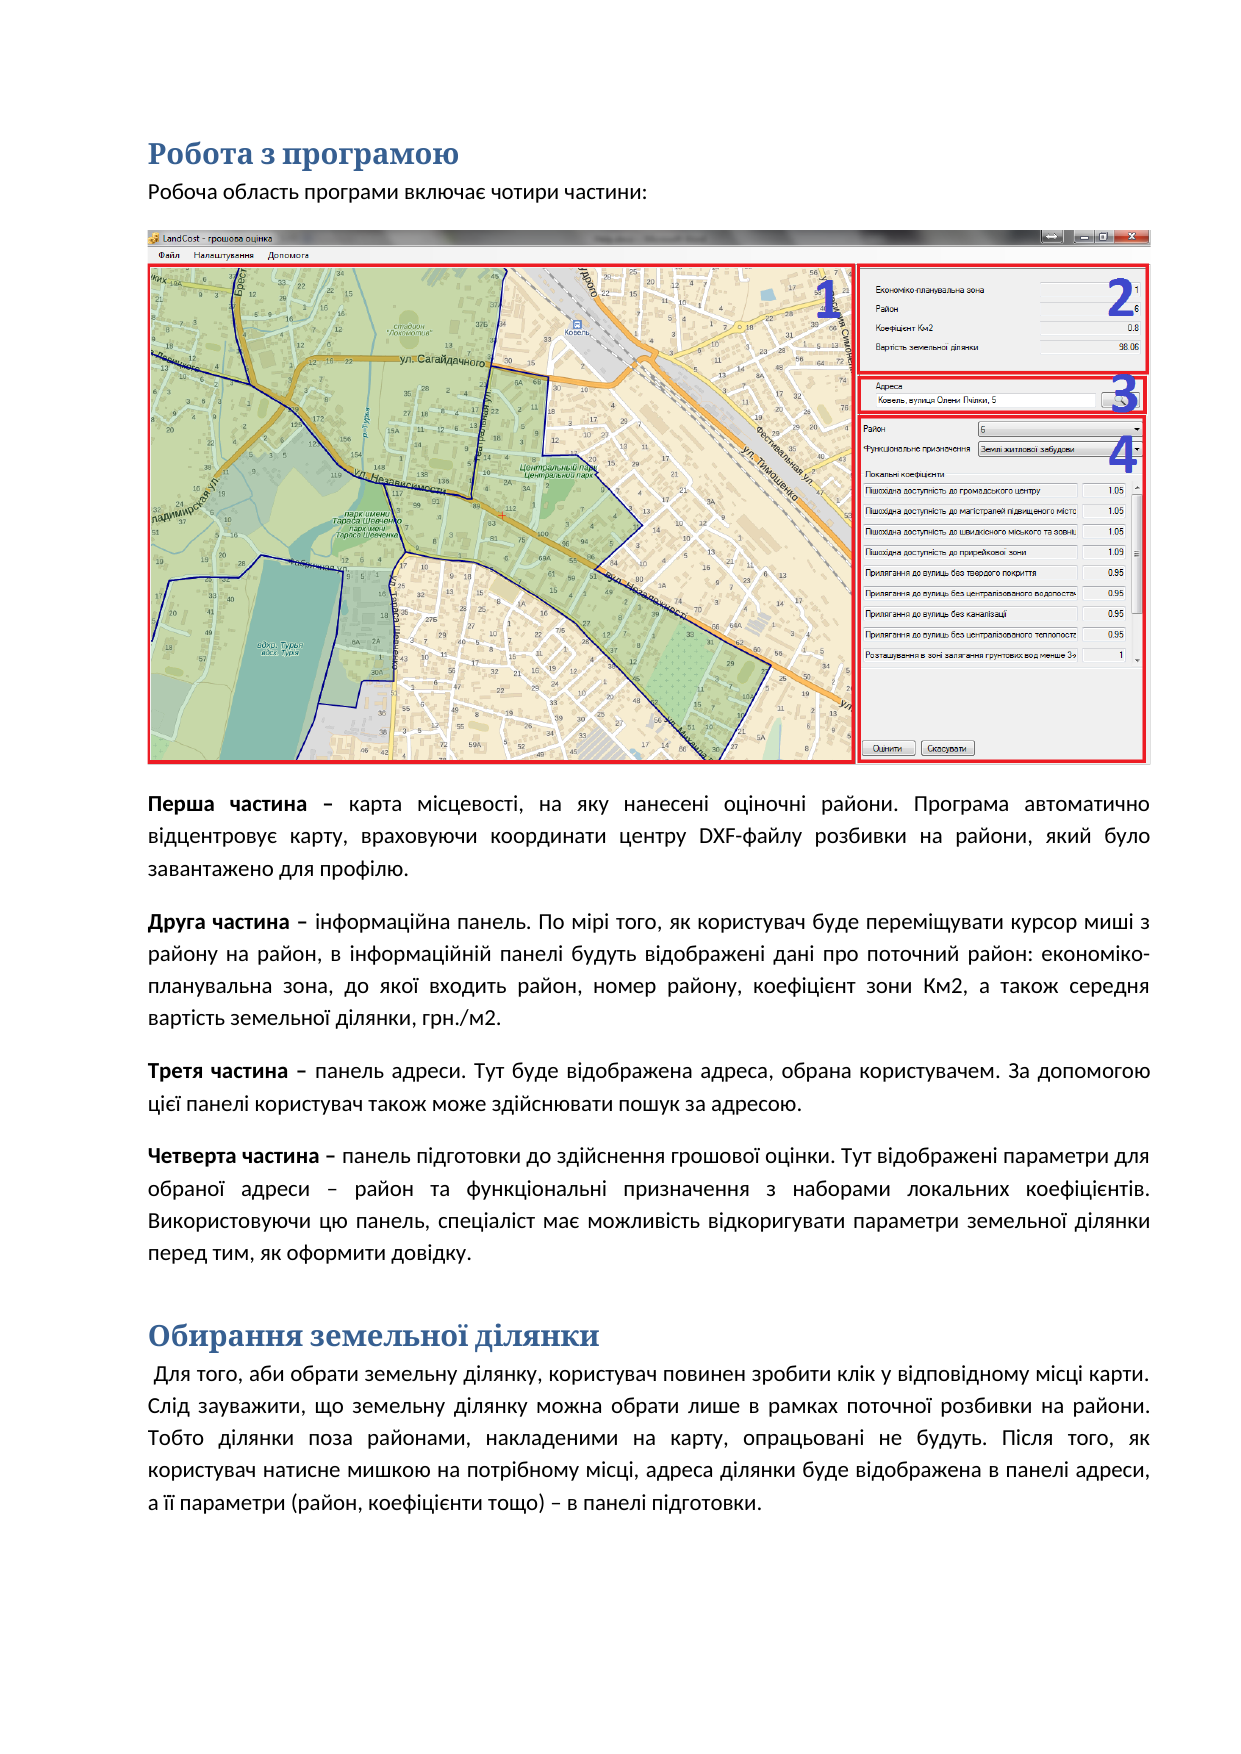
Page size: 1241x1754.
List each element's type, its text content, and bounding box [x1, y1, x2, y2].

text Для того, аби обрати земельну ділянку, користувач повинен зробити клік у відповідному місці карти. Слід зауважити, що земельну ділянку можна обрати лише в рамках поточної розбивки на райони. Тобто ділянки поза районами, накладеними на карту, опрацьовані не будуть. Після того, як користувач натисне мишкою на потрібному місці, адреса ділянки буде відображена в панелі адреси, а її параметри (район, коефіцієнти тощо) – в панелі підготовки. [148, 1359, 1152, 1516]
picture [147, 230, 1151, 765]
subtitle Робота з програмою [148, 138, 1152, 172]
subtitle Обирання земельної ділянки [148, 1320, 1152, 1354]
text Третя частина – панель адреси. Тут буде відображена адреса, обрана користувачем. За допомогою цієї панелі користувач також може здійснювати пошук за адресою. [148, 1056, 1152, 1117]
text Робоча область програми включає чотири частини: [148, 177, 1152, 205]
text Четверта частина – панель підготовки до здійснення грошової оцінки. Тут відображені параметри для обраної адреси – район та функціональні призначення з наборами локальних коефіцієнтів. Використовуючи цю панель, спеціаліст має можливість відкоригувати параметри земельної ділянки перед тим, як оформити довідку. [148, 1142, 1152, 1266]
text Друга частина – інформаційна панель. По мірі того, як користувач буде переміщувати курсор миші з району на район, в інформаційній панелі будуть відображені дані про поточний район: економіко-планувальна зона, до якої входить район, номер району, коефіцієнт зони Км2, а також середня вартість земельної ділянки, грн./м2. [148, 907, 1152, 1031]
text Перша частина – карта місцевості, на яку нанесені оціночні райони. Програма автоматично відцентровує карту, враховуючи координати центру DXF-файлу розбивки на райони, який було завантажено для профілю. [148, 789, 1152, 882]
